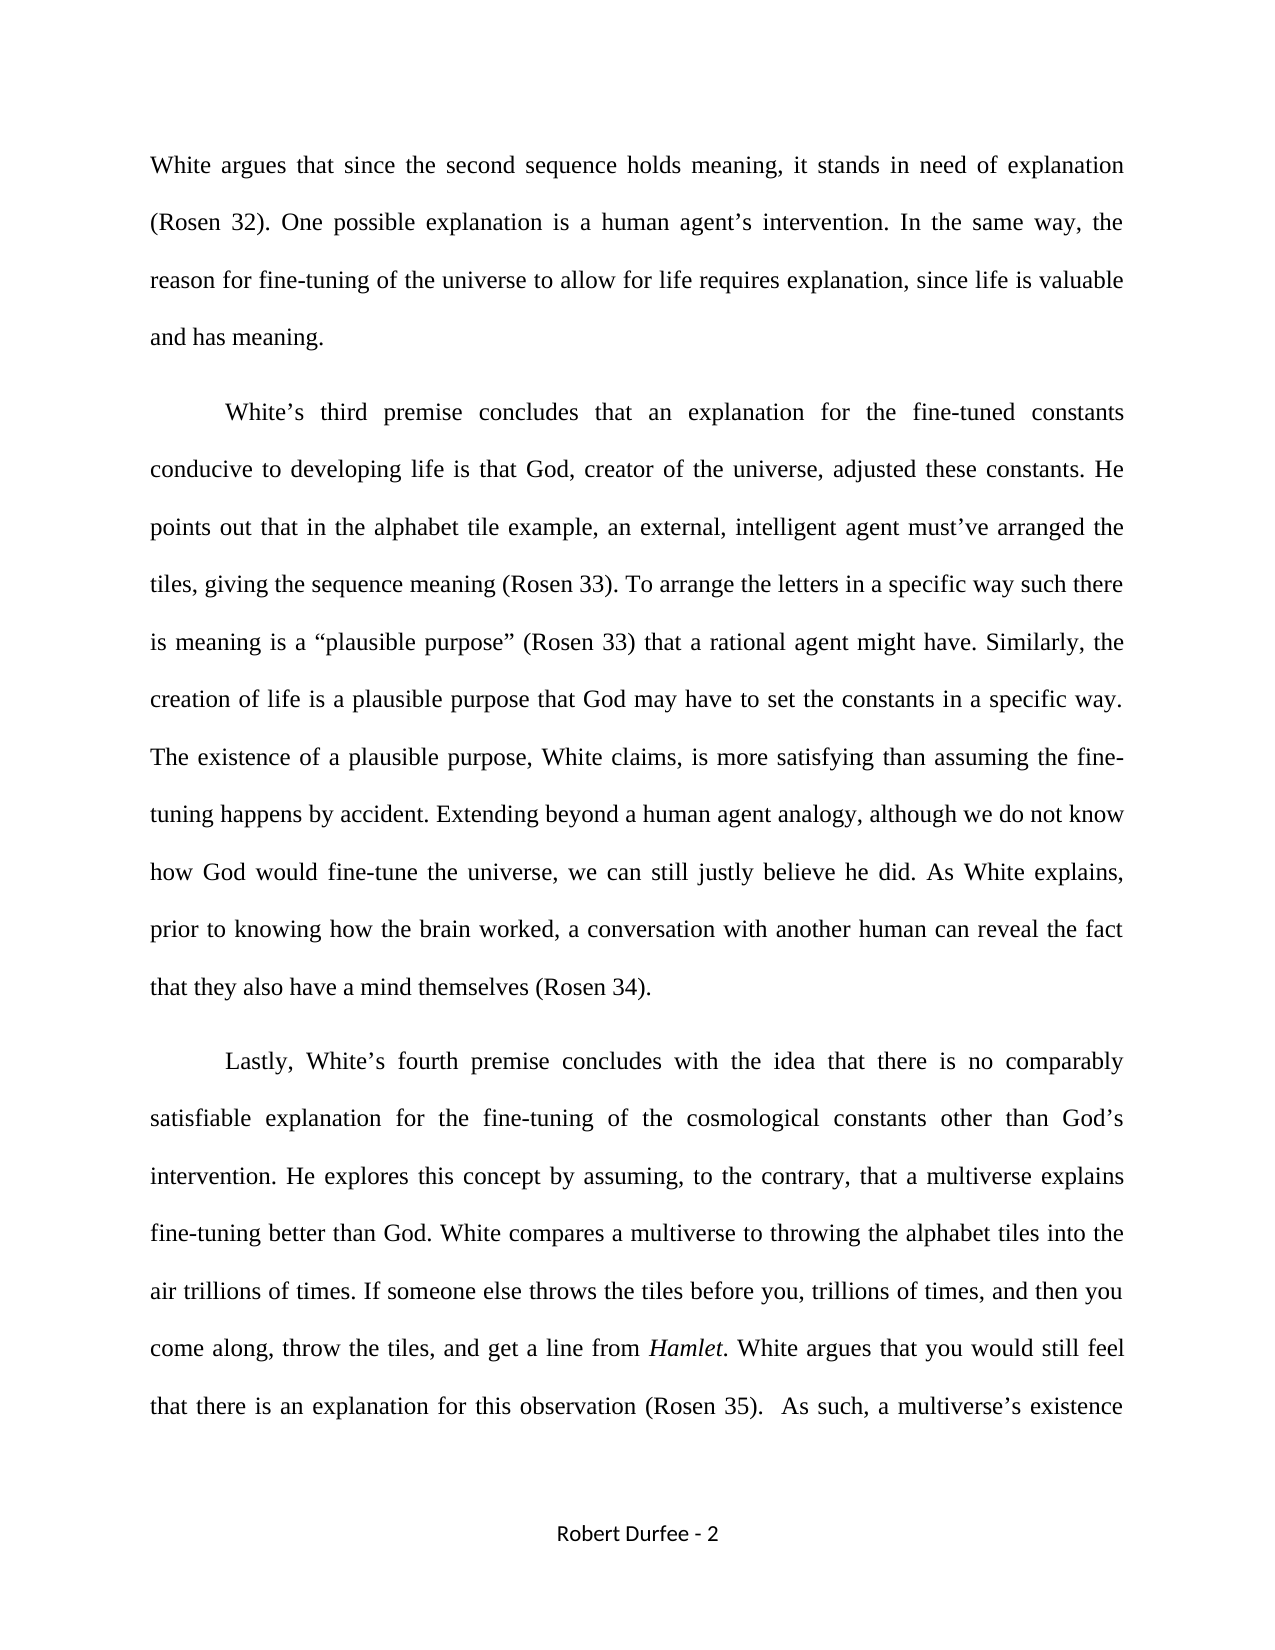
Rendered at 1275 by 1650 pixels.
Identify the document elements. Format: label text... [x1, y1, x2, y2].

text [150, 150, 1125, 351]
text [150, 1046, 1125, 1419]
text White’s third premise concludes that an explanation for the fine-tuned constants conducive to developing life is that God, creator of the universe, adjusted these constants. He points out that in the alphabet tile example, an external, intelligent agent must’ve arranged the tiles, giving the sequence meaning (Rosen 33). To arrange the letters in a specific way such there is meaning is a “plausible purpose” (Rosen 33) that a rational agent might have. Similarly, the creation of life is a plausible purpose that God may have to set the constants in a specific way. The existence of a plausible purpose, White claims, is more satisfying than assuming the fine-tuning happens by accident. Extending beyond a human agent analogy, although we do not know how God would fine-tune the universe, we can still justly believe he did. As White explains, prior to knowing how the brain worked, a conversation with another human can reveal the fact that they also have a mind themselves (Rosen 34). [150, 397, 1125, 1000]
